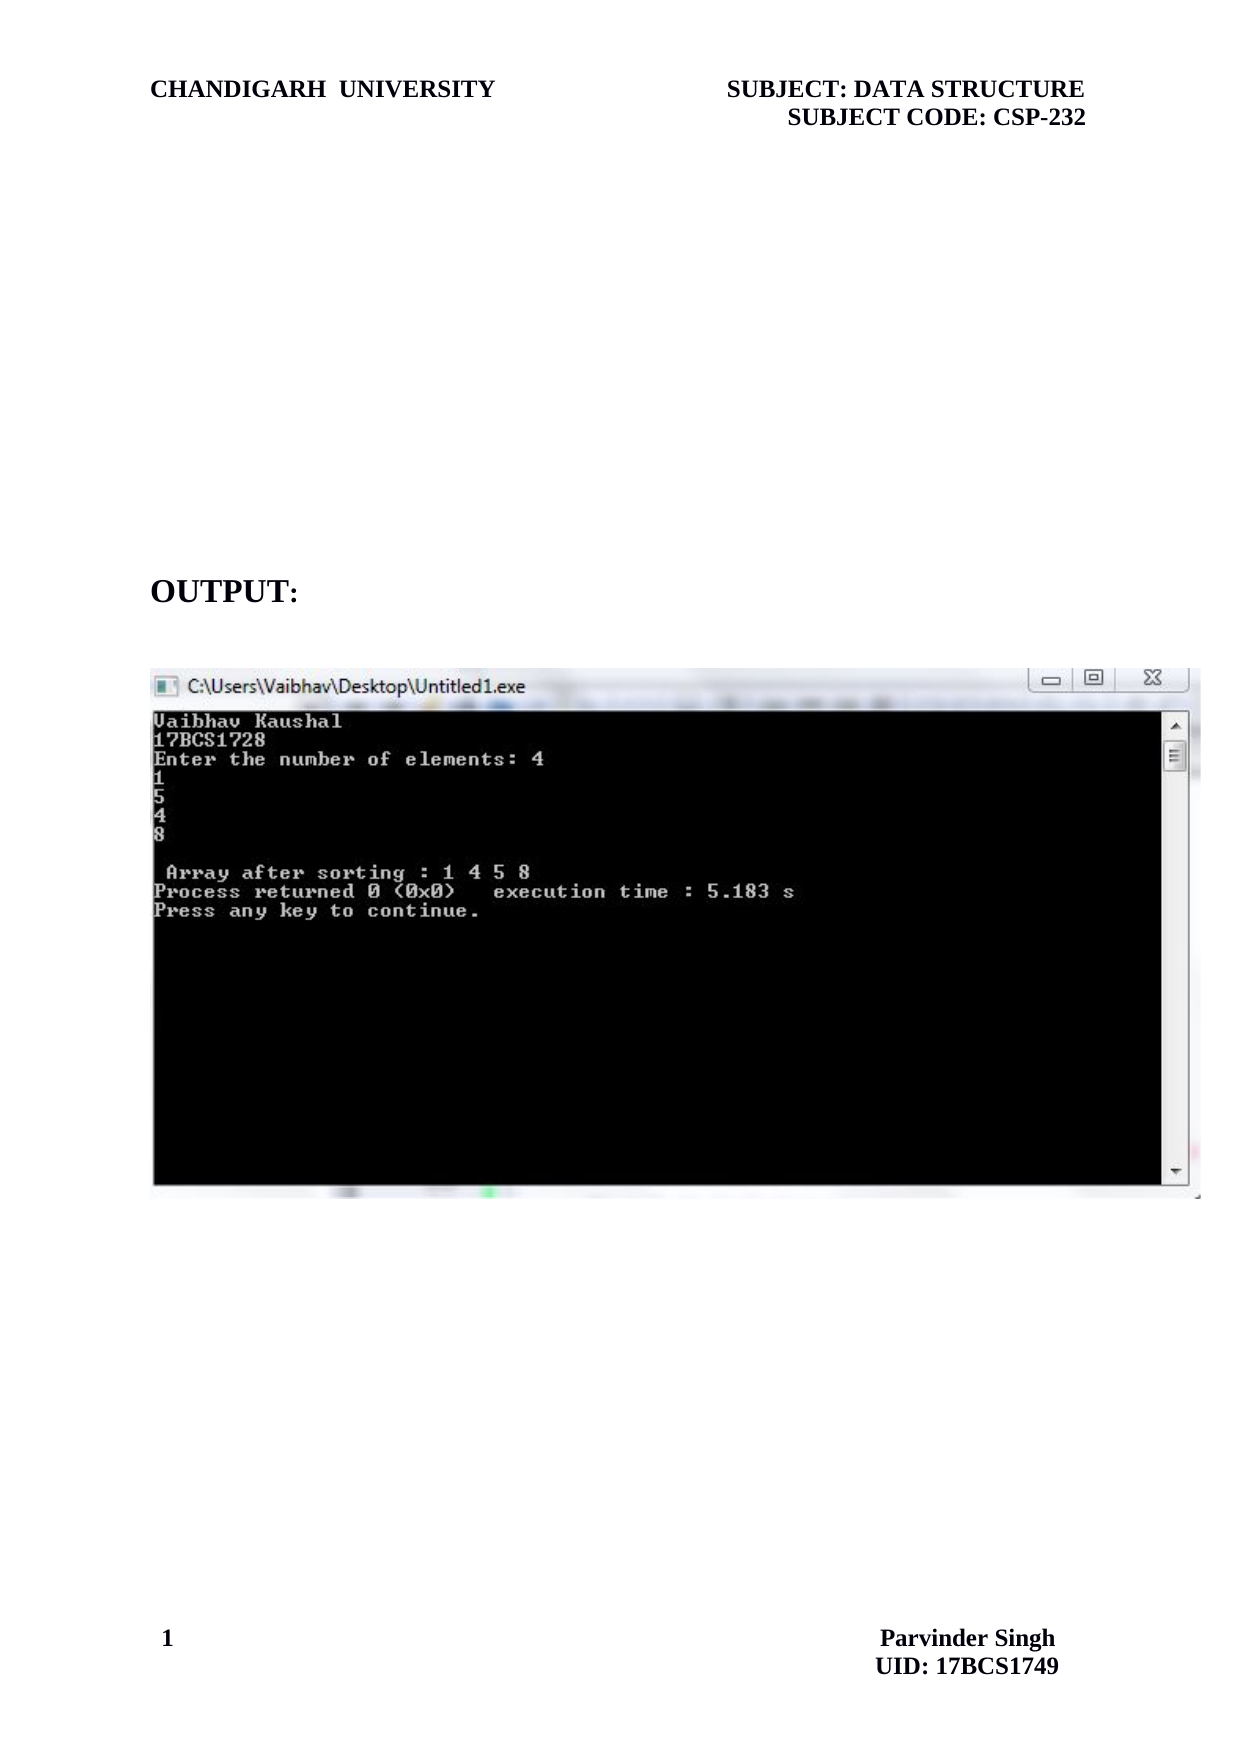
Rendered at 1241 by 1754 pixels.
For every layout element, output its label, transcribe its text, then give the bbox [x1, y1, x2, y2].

picture [150, 668, 1201, 1199]
text OUTPUT: [150, 572, 1090, 610]
